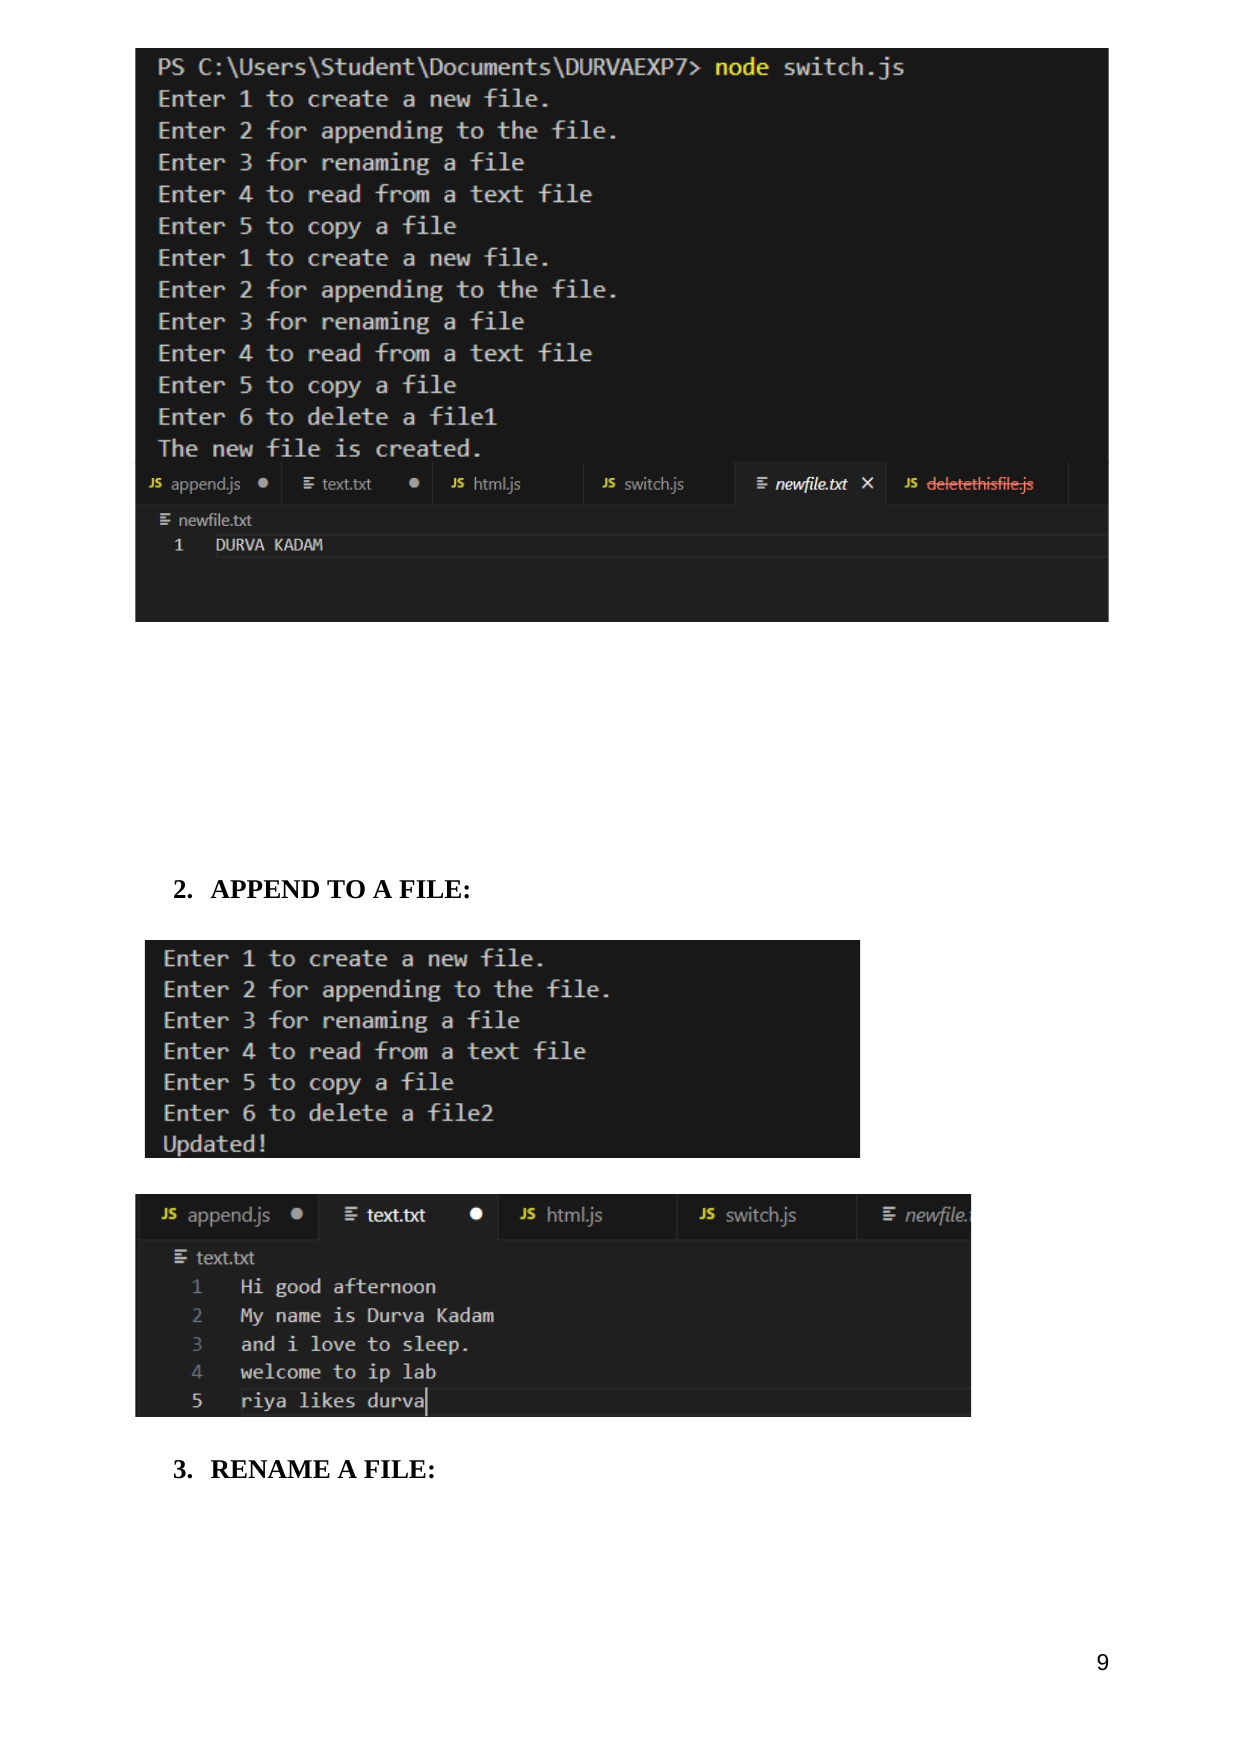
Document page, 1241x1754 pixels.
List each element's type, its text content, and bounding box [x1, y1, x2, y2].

picture [135, 48, 1109, 622]
picture [135, 1194, 972, 1417]
list APPEND TO A FILE: [173, 873, 1109, 904]
picture [144, 940, 861, 1158]
list RENAME A FILE: [173, 1453, 1109, 1485]
